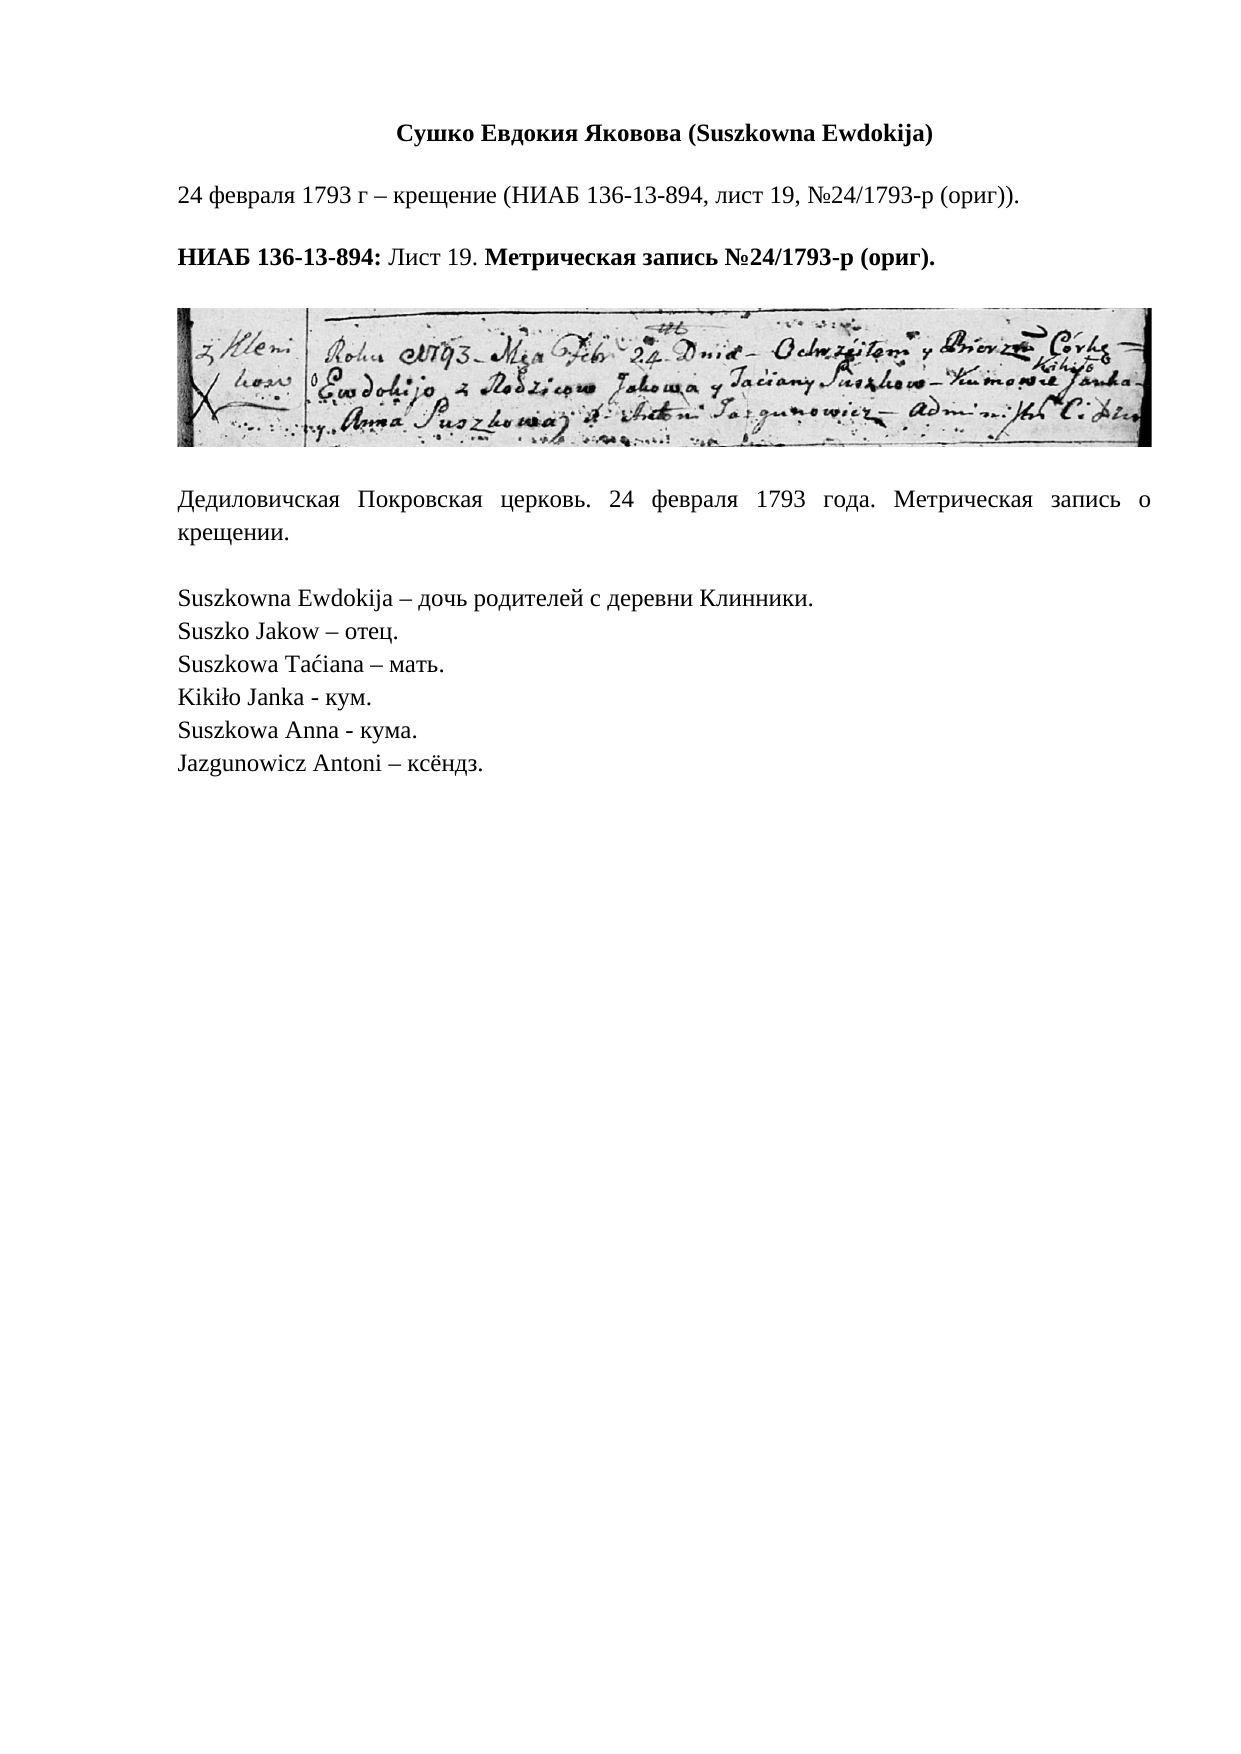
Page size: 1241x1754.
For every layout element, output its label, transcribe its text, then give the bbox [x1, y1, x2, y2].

text НИАБ 136-13-894: Лист 19. Метрическая запись №24/1793-р (ориг). [177, 242, 1152, 271]
text Suszkowa Taćiana – мать. [177, 649, 1152, 678]
text Сушко Евдокия Яковова (Suszkowna Ewdokija) [177, 118, 1152, 147]
picture [177, 308, 1152, 447]
text 24 февраля 1793 г – крещение (НИАБ 136-13-894, лист 19, №24/1793-р (ориг)). [177, 180, 1152, 209]
text Suszkowa Anna - кума. [177, 715, 1152, 744]
text Suszko Jakow – отец. [177, 616, 1152, 645]
text Kikiło Janka - кум. [177, 682, 1152, 711]
text Suszkowna Ewdokija – дочь родителей с деревни Клинники. [177, 583, 1152, 612]
text Jazgunowicz Antoni – ксёндз. [177, 748, 1152, 777]
text Дедиловичская Покровская церковь. 24 февраля 1793 года. Метрическая запись о крещении. [177, 484, 1152, 546]
